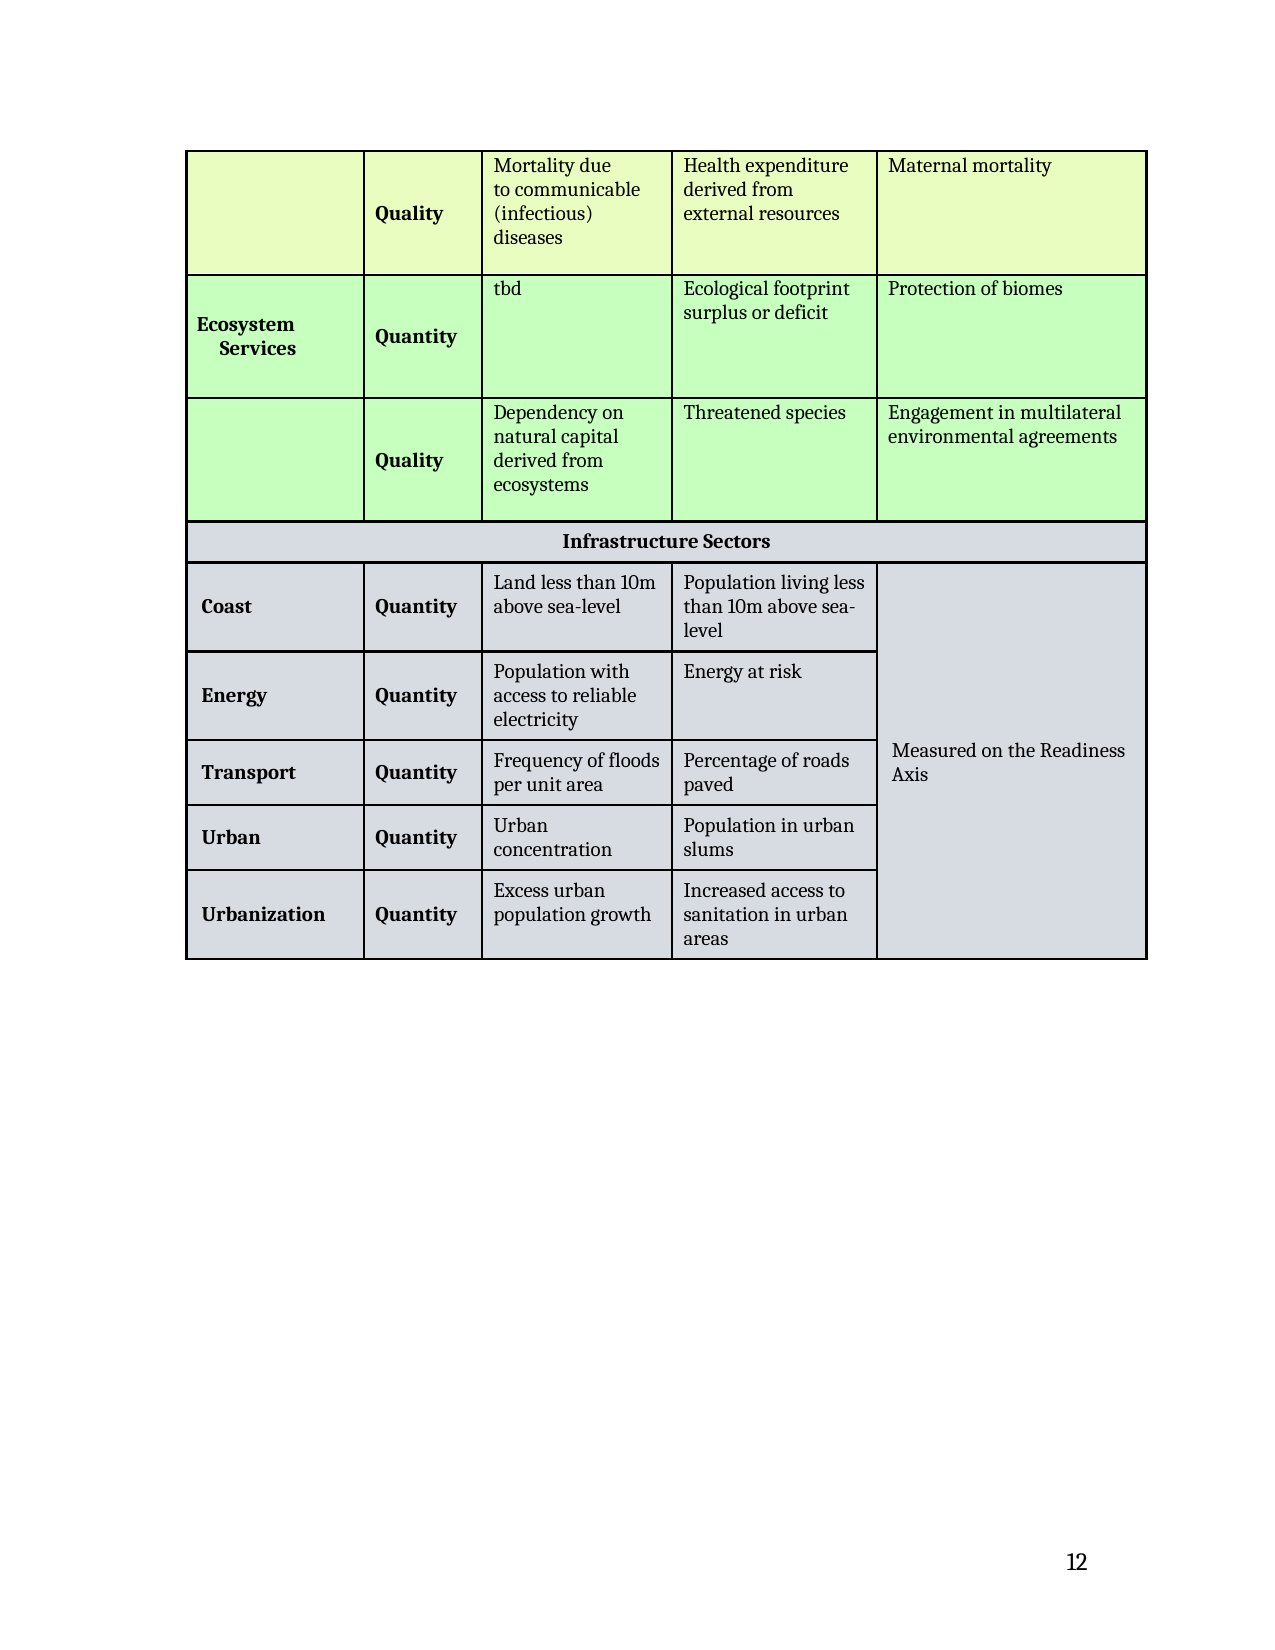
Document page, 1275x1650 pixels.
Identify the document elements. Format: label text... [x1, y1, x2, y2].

table_cell Quantity [365, 653, 481, 739]
table_cell Transport [188, 741, 363, 804]
table_cell Quantity [365, 806, 481, 869]
table_cell Quantity [365, 276, 481, 397]
table_cell Maternal mortality [878, 152, 1145, 273]
table_cell Urban [188, 806, 363, 869]
table_cell Protection of biomes [878, 276, 1145, 397]
table_cell Energy at risk [673, 653, 876, 739]
table_cell Quantity [365, 564, 481, 650]
table_cell Population in urban slums [673, 806, 876, 869]
table_cell Frequency of floods per unit area [483, 741, 671, 804]
table_cell Health [188, 152, 363, 273]
table_cell Ecosystem Services [188, 276, 363, 397]
table_cell Population living less than 10m above sea-level [673, 564, 876, 650]
table_cell Measured on the Readiness Axis [878, 564, 1145, 958]
table_cell Ecological footprint surplus or deficit [673, 276, 876, 397]
table_cell Percentage of roads paved [673, 741, 876, 804]
table_cell Threatened species [673, 399, 876, 520]
table_cell Population with access to reliable electricity [483, 653, 671, 739]
table_cell Coast [188, 564, 363, 650]
table_cell Quality [365, 399, 481, 520]
table_cell tbd [483, 276, 671, 397]
table_cell Land less than 10m above sea-level [483, 564, 671, 650]
table_cell [188, 399, 363, 520]
table_cell Health expenditure derived from external resources [673, 152, 876, 273]
table_cell Quantity [365, 871, 481, 958]
table_cell Excess urban population growth [483, 871, 671, 958]
table_cell Engagement in multilateral environmental agreements [878, 399, 1145, 520]
table_cell Dependency on natural capital derived from ecosystems [483, 399, 671, 520]
table_cell Energy [188, 653, 363, 739]
table_cell Quality [365, 152, 481, 273]
table_cell Urbanization [188, 871, 363, 958]
table_cell Infrastructure Sectors [188, 523, 1145, 561]
table_cell Mortality due to communicable (infectious) diseases [483, 152, 671, 273]
table_cell Quantity [365, 741, 481, 804]
table_cell Urban concentration [483, 806, 671, 869]
table_cell Increased access to sanitation in urban areas [673, 871, 876, 958]
